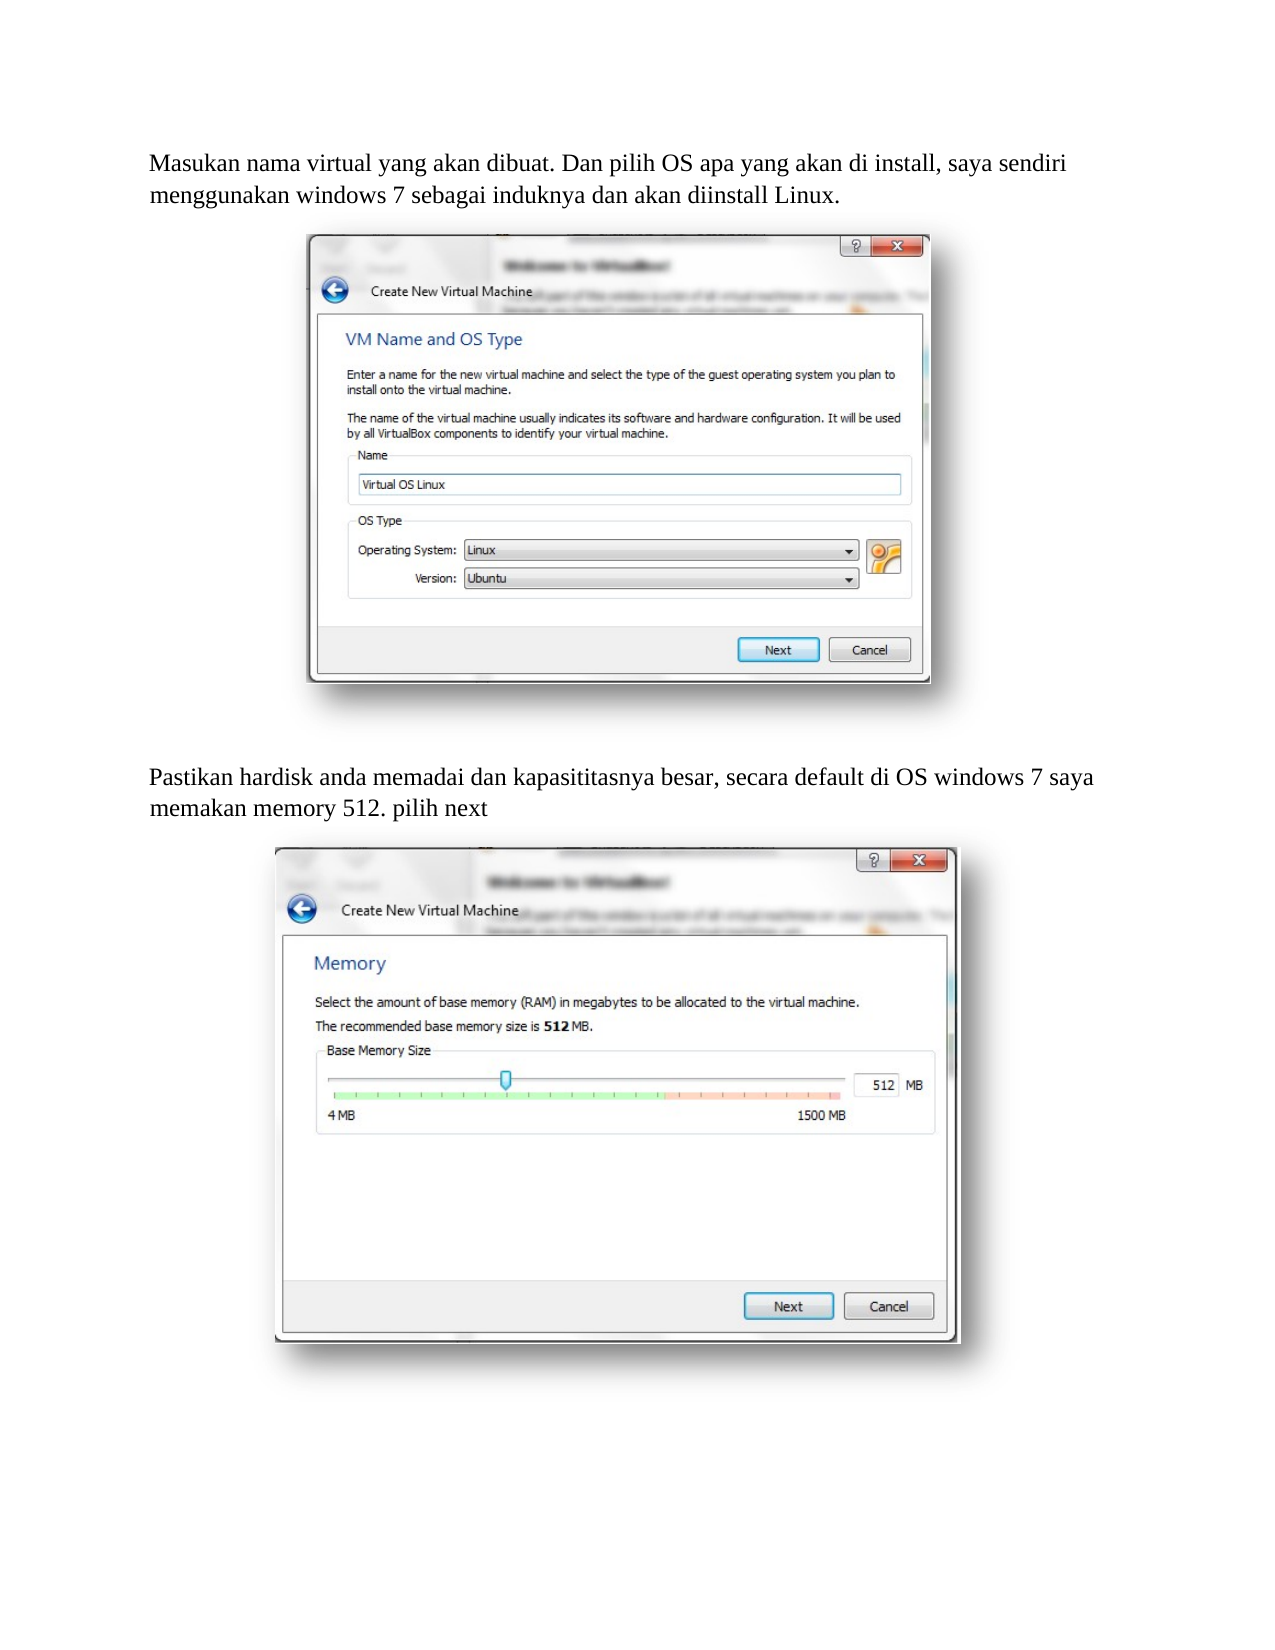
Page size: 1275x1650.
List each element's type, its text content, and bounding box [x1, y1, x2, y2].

picture [248, 825, 1020, 1402]
picture [280, 211, 989, 742]
text Pastikan hardisk anda memadai dan kapasititasnya besar, secara default di OS windows 7 saya memakan memory 512. pilih next [148, 762, 1125, 822]
text Masukan nama virtual yang akan dibuat. Dan pilih OS apa yang akan di install, saya sendiri menggunakan windows 7 sebagai induknya dan akan diinstall Linux. [148, 148, 1125, 209]
